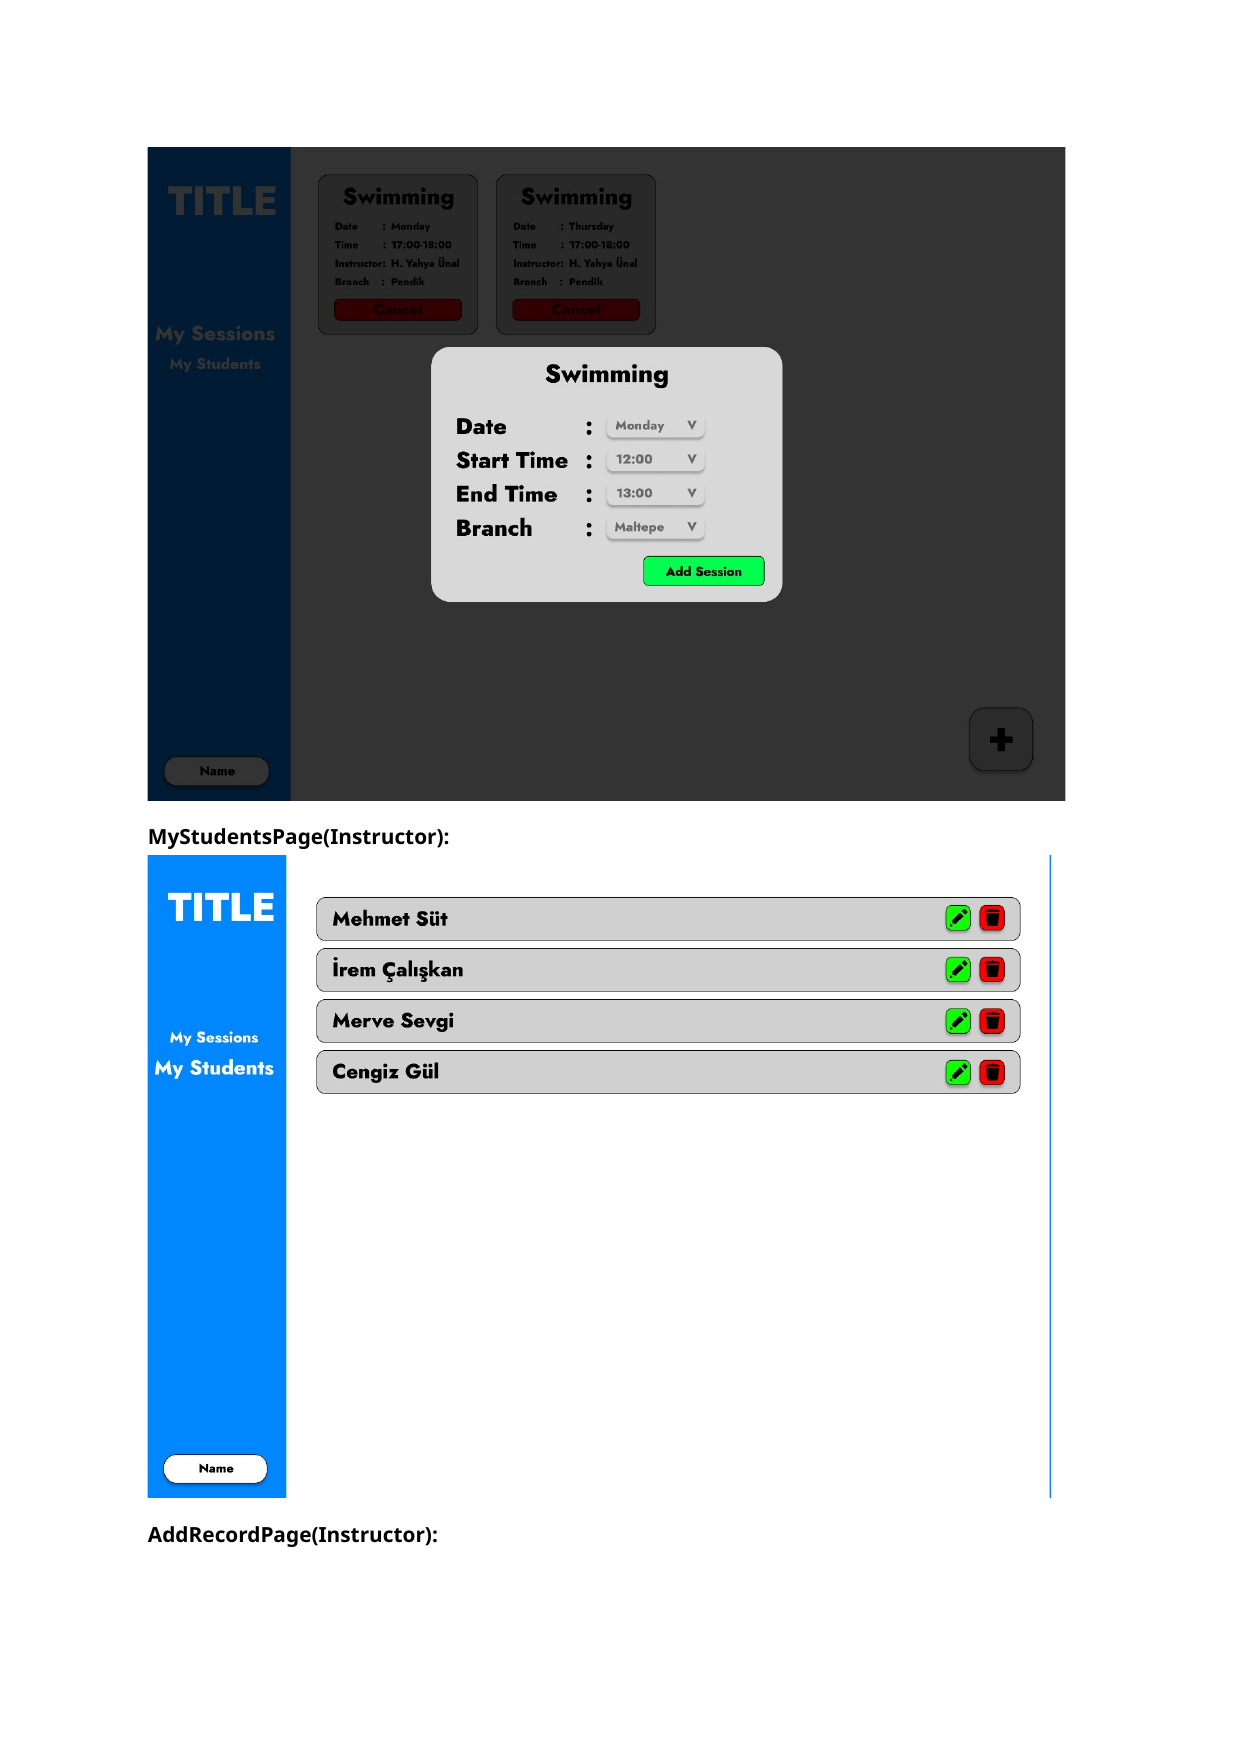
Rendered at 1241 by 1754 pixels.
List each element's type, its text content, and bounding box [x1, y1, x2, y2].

picture [147, 147, 1066, 801]
text AddRecordPage(Instructor): [148, 1520, 1093, 1548]
text MyStudentsPage(Instructor): [148, 822, 1093, 851]
picture [147, 855, 1052, 1498]
